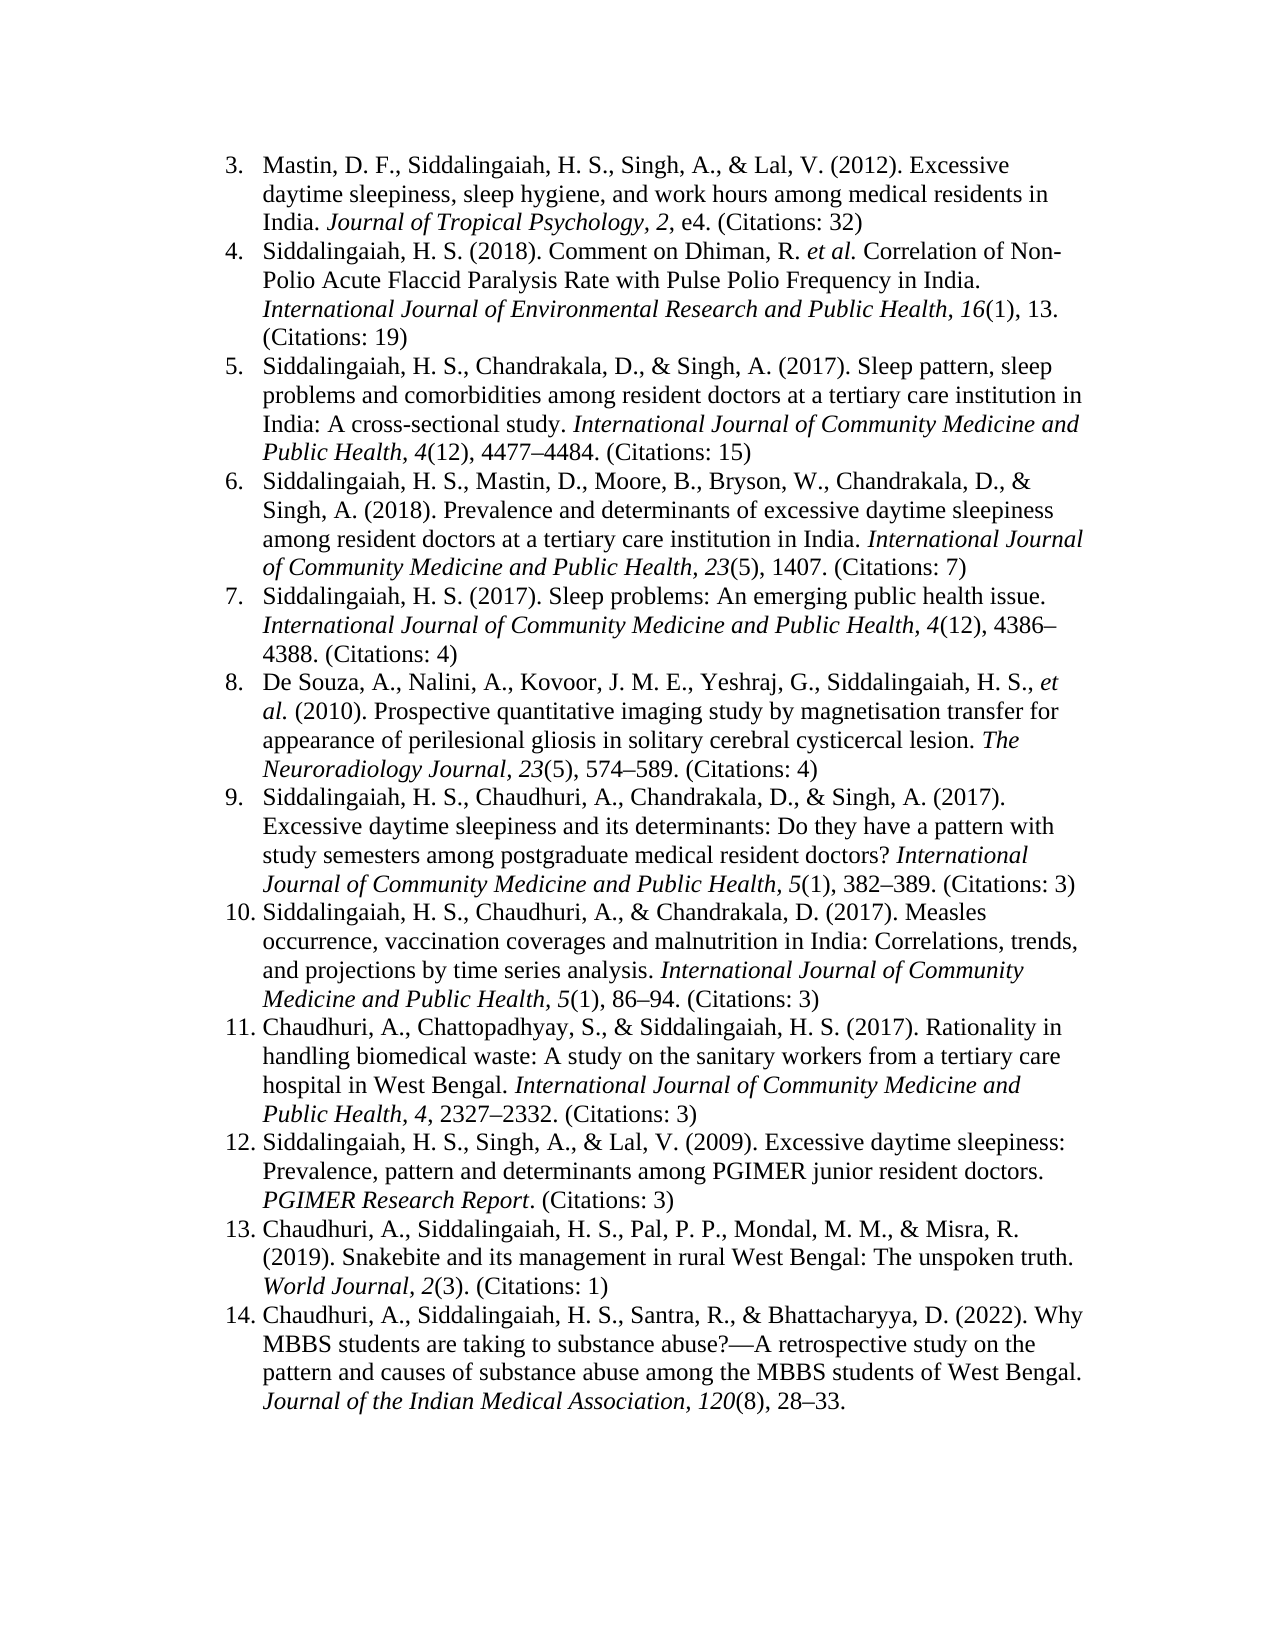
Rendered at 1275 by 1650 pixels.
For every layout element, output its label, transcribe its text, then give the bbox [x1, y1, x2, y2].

list De Souza, A., Nalini, A., Kovoor, J. M. E., Yeshraj, G., Siddalingaiah, H. S., et al. (2010). Prospective quantitative imaging study by magnetisation transfer for appearance of perilesional gliosis in solitary cerebral cysticercal lesion. The Neuroradiology Journal, 23(5), 574–589. (Citations: 4) [225, 667, 1087, 782]
list Mastin, D. F., Siddalingaiah, H. S., Singh, A., & Lal, V. (2012). Excessive daytime sleepiness, sleep hygiene, and work hours among medical residents in India. Journal of Tropical Psychology, 2, e4. (Citations: 32) [225, 150, 1087, 236]
list Siddalingaiah, H. S., Chaudhuri, A., Chandrakala, D., & Singh, A. (2017). Excessive daytime sleepiness and its determinants: Do they have a pattern with study semesters among postgraduate medical resident doctors? International Journal of Community Medicine and Public Health, 5(1), 382–389. (Citations: 3) [225, 782, 1087, 897]
list Siddalingaiah, H. S. (2017). Sleep problems: An emerging public health issue. International Journal of Community Medicine and Public Health, 4(12), 4386–4388. (Citations: 4) [225, 581, 1087, 667]
list Chaudhuri, A., Siddalingaiah, H. S., Pal, P. P., Mondal, M. M., & Misra, R. (2019). Snakebite and its management in rural West Bengal: The unspoken truth. World Journal, 2(3). (Citations: 1) [225, 1214, 1087, 1300]
list Siddalingaiah, H. S., Singh, A., & Lal, V. (2009). Excessive daytime sleepiness: Prevalence, pattern and determinants among PGIMER junior resident doctors. PGIMER Research Report. (Citations: 3) [225, 1127, 1087, 1214]
list Chaudhuri, A., Siddalingaiah, H. S., Santra, R., & Bhattacharyya, D. (2022). Why MBBS students are taking to substance abuse?—A retrospective study on the pattern and causes of substance abuse among the MBBS students of West Bengal. Journal of the Indian Medical Association, 120(8), 28–33. [225, 1300, 1087, 1415]
list Siddalingaiah, H. S., Chandrakala, D., & Singh, A. (2017). Sleep pattern, sleep problems and comorbidities among resident doctors at a tertiary care institution in India: A cross-sectional study. International Journal of Community Medicine and Public Health, 4(12), 4477–4484. (Citations: 15) [225, 351, 1087, 466]
list Siddalingaiah, H. S. (2018). Comment on Dhiman, R. et al. Correlation of Non-Polio Acute Flaccid Paralysis Rate with Pulse Polio Frequency in India. International Journal of Environmental Research and Public Health, 16(1), 13. (Citations: 19) [225, 236, 1087, 351]
list Siddalingaiah, H. S., Mastin, D., Moore, B., Bryson, W., Chandrakala, D., & Singh, A. (2018). Prevalence and determinants of excessive daytime sleepiness among resident doctors at a tertiary care institution in India. International Journal of Community Medicine and Public Health, 23(5), 1407. (Citations: 7) [225, 466, 1087, 581]
list Chaudhuri, A., Chattopadhyay, S., & Siddalingaiah, H. S. (2017). Rationality in handling biomedical waste: A study on the sanitary workers from a tertiary care hospital in West Bengal. International Journal of Community Medicine and Public Health, 4, 2327–2332. (Citations: 3) [225, 1012, 1087, 1127]
list Siddalingaiah, H. S., Chaudhuri, A., & Chandrakala, D. (2017). Measles occurrence, vaccination coverages and malnutrition in India: Correlations, trends, and projections by time series analysis. International Journal of Community Medicine and Public Health, 5(1), 86–94. (Citations: 3) [225, 897, 1087, 1012]
